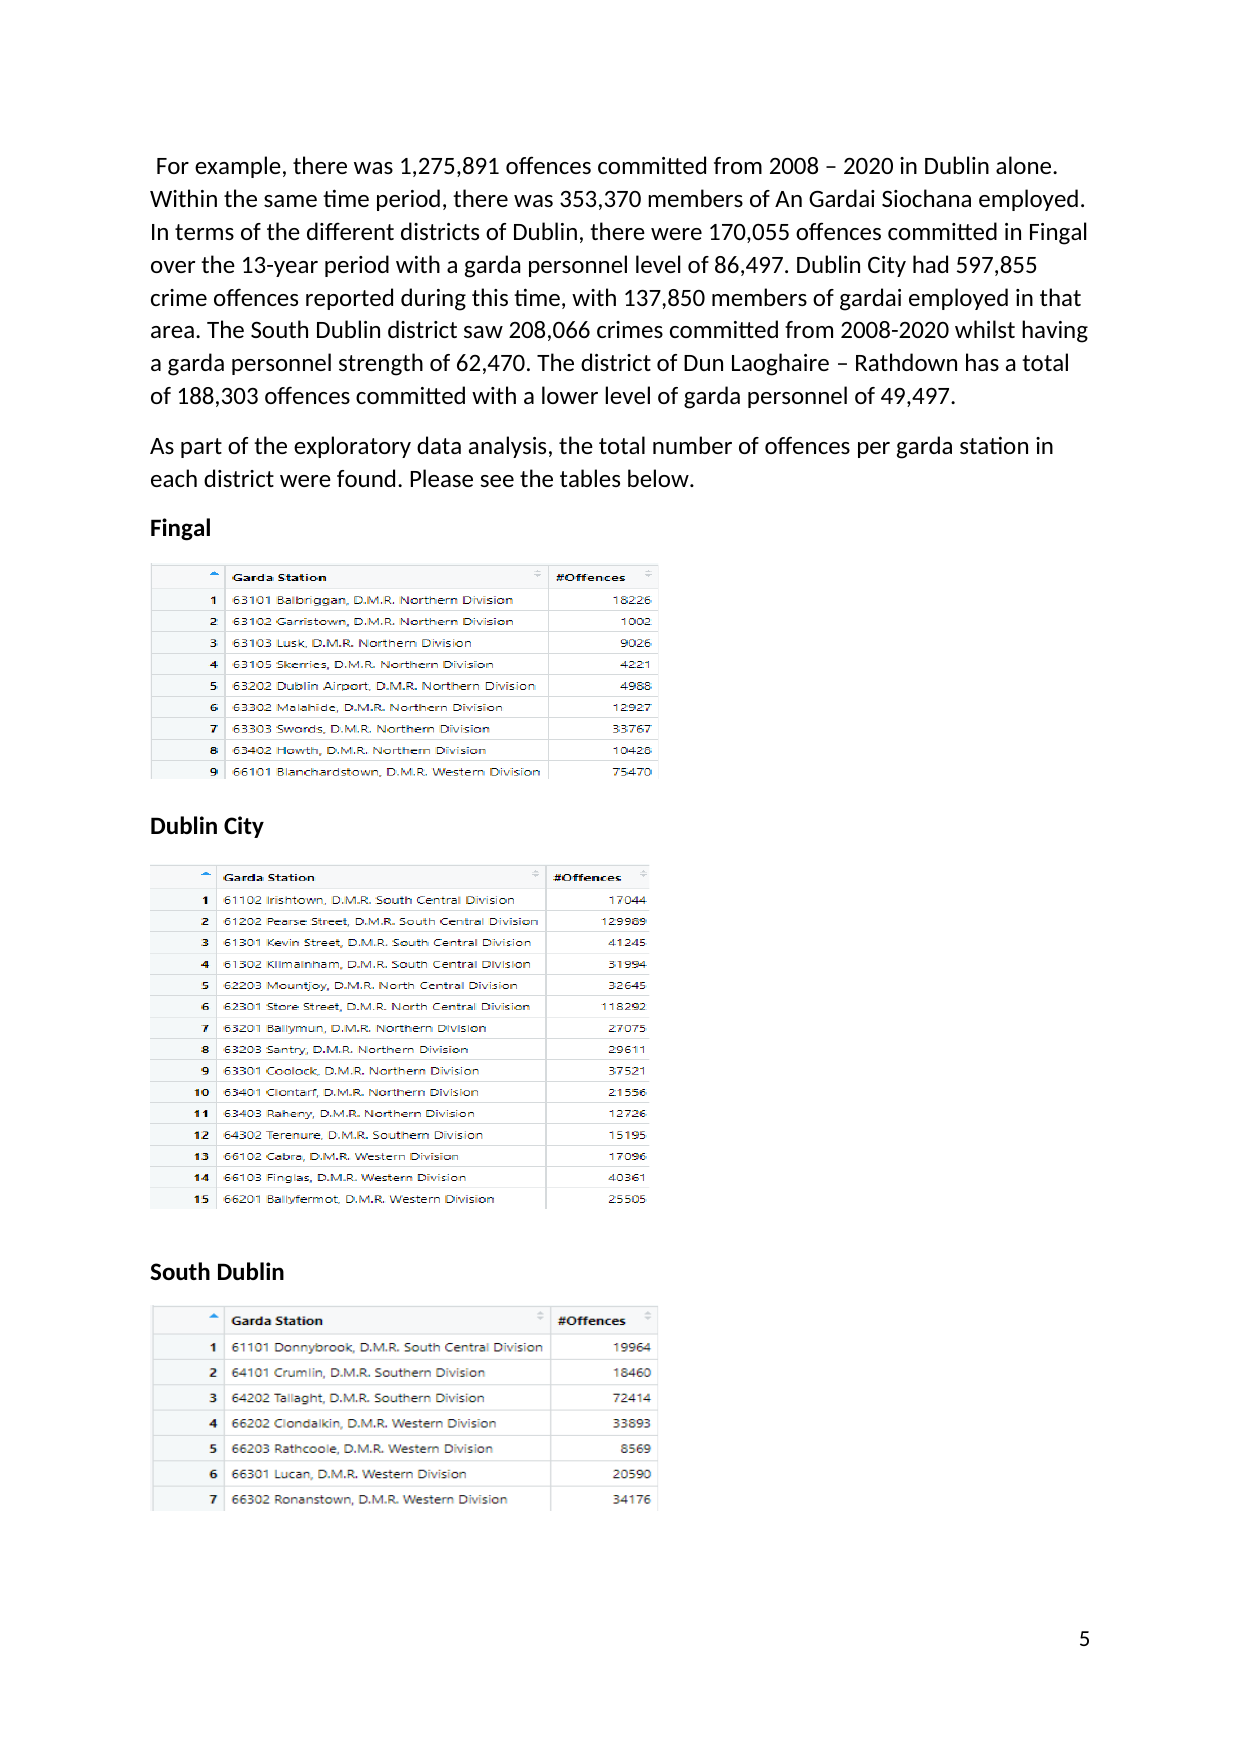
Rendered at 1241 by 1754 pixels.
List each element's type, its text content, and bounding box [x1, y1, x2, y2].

picture [150, 1305, 659, 1511]
text As part of the exploratory data analysis, the total number of offences per garda station in each district were found. Please see the tables below. [150, 430, 1090, 493]
text For example, there was 1,275,891 offences committed from 2008 – 2020 in Dublin alone. Within the same time period, there was 353,370 members of An Gardai Siochana employed. In terms of the different districts of Dublin, there were 170,055 offences committed in Fingal over the 13-year period with a garda personnel level of 86,497. Dublin City had 597,855 crime offences reported during this time, with 137,850 members of gardai employed in that area. The South Dublin district saw 208,066 crimes committed from 2008-2020 whilst having a garda personnel strength of 62,470. The district of Dun Laoghaire – Rathdown has a total of 188,303 offences committed with a lower level of garda personnel of 49,497. [150, 150, 1090, 411]
picture [150, 864, 650, 1209]
text Fingal [150, 512, 1090, 543]
text South Dublin [150, 1256, 1090, 1287]
text Dublin City [150, 810, 1090, 841]
picture [150, 563, 659, 779]
